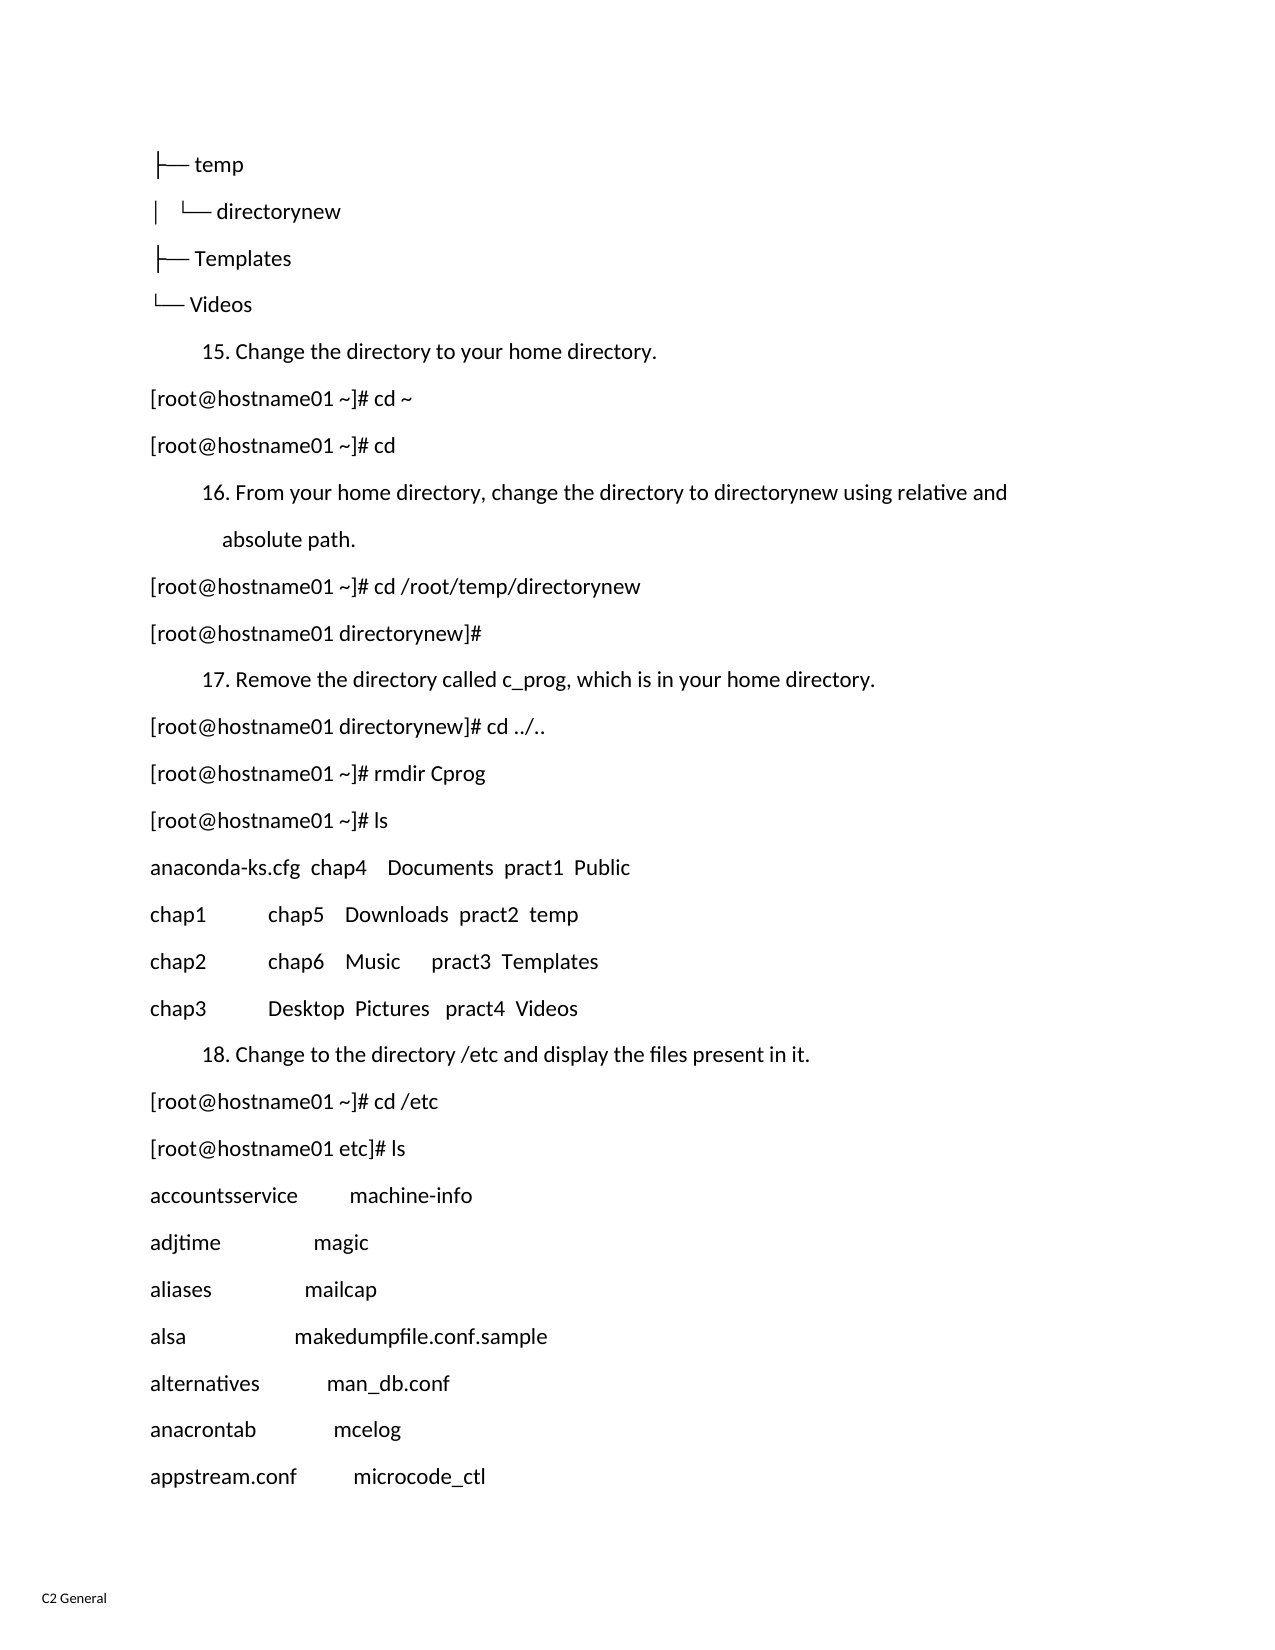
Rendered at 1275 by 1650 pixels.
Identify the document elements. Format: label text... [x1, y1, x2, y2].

text aliases mailcap [150, 1275, 1125, 1303]
text adjtime magic [150, 1228, 1125, 1256]
text [root@hostname01 ~]# cd ~ [150, 384, 1125, 412]
text [root@hostname01 ~]# cd /root/temp/directorynew [150, 572, 1125, 600]
text [root@hostname01 directorynew]# cd ../.. [150, 712, 1125, 741]
text appstream.conf microcode_ctl [150, 1462, 1125, 1491]
text chap1 chap5 Downloads pract2 temp [150, 900, 1125, 928]
text chap2 chap6 Music pract3 Templates [150, 947, 1125, 975]
text ├── Templates [150, 244, 1125, 272]
text anaconda-ks.cfg chap4 Documents pract1 Public [150, 853, 1125, 881]
text 16. From your home directory, change the directory to directorynew using relative and [150, 478, 1125, 506]
text [root@hostname01 etc]# ls [150, 1134, 1125, 1162]
text 15. Change the directory to your home directory. [150, 337, 1125, 366]
text alsa makedumpfile.conf.sample [150, 1322, 1125, 1350]
text └── Videos [150, 291, 1125, 319]
text │ └── directorynew [150, 197, 1125, 225]
text [root@hostname01 ~]# rmdir Cprog [150, 759, 1125, 787]
text anacrontab mcelog [150, 1416, 1125, 1444]
text [root@hostname01 ~]# cd /etc [150, 1087, 1125, 1116]
text ├── temp [150, 150, 1125, 178]
text 18. Change to the directory /etc and display the files present in it. [150, 1041, 1125, 1069]
text 17. Remove the directory called c_prog, which is in your home directory. [150, 666, 1125, 694]
text [root@hostname01 ~]# ls [150, 806, 1125, 834]
text alternatives man_db.conf [150, 1369, 1125, 1397]
text chap3 Desktop Pictures pract4 Videos [150, 994, 1125, 1022]
text absolute path. [150, 525, 1125, 553]
text accountsservice machine-info [150, 1181, 1125, 1209]
text [root@hostname01 ~]# cd [150, 431, 1125, 459]
text [root@hostname01 directorynew]# [150, 619, 1125, 647]
